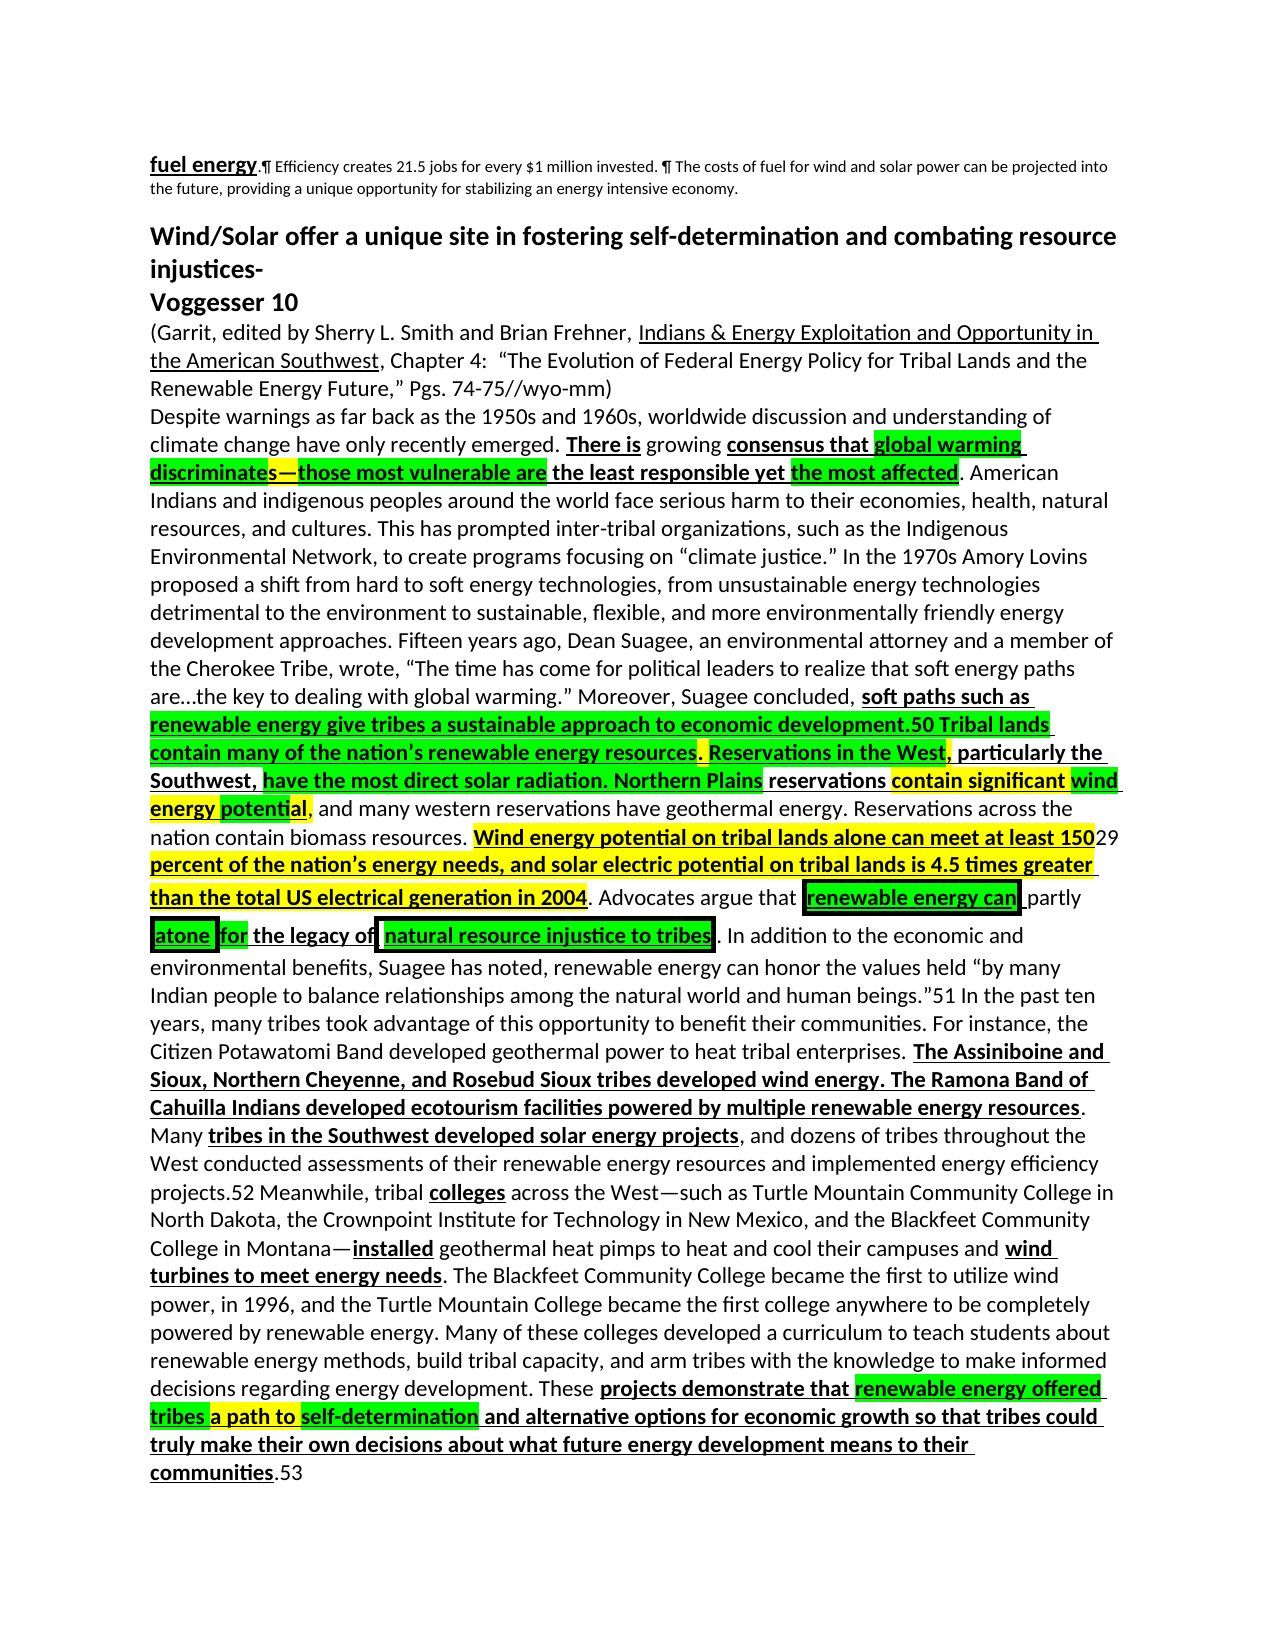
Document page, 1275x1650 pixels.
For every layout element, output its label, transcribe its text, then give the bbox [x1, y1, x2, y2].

subtitle Wind/Solar offer a unique site in fostering self-determination and combating resource injustices- [150, 219, 1125, 285]
text Voggesser 10 [150, 285, 1125, 318]
text Despite warnings as far back as the 1950s and 1960s, worldwide discussion and understanding of climate change have only recently emerged. There is growing consensus that global warming discriminates—those most vulnerable are the least responsible yet the most affected. American Indians and indigenous peoples around the world face serious harm to their economies, health, natural resources, and cultures. This has prompted inter-tribal organizations, such as the Indigenous Environmental Network, to create programs focusing on “climate justice.” In the 1970s Amory Lovins proposed a shift from hard to soft energy technologies, from unsustainable energy technologies detrimental to the environment to sustainable, flexible, and more environmentally friendly energy development approaches. Fifteen years ago, Dean Suagee, an environmental attorney and a member of the Cherokee Tribe, wrote, “The time has come for political leaders to realize that soft energy paths are…the key to dealing with global warming.” Moreover, Suagee concluded, soft paths such as renewable energy give tribes a sustainable approach to economic development.50 Tribal lands contain many of the nation’s renewable energy resources. Reservations in the West, particularly the Southwest, have the most direct solar radiation. Northern Plains reservations contain significant wind energy potential, and many western reservations have geothermal energy. Reservations across the nation contain biomass resources. Wind energy potential on tribal lands alone can meet at least 15029 percent of the nation’s energy needs, and solar electric potential on tribal lands is 4.5 times greater than the total US electrical generation in 2004. Advocates argue that renewable energy can partly atone for the legacy of natural resource injustice to tribes. In addition to the economic and environmental benefits, Suagee has noted, renewable energy can honor the values held “by many Indian people to balance relationships among the natural world and human beings.”51 In the past ten years, many tribes took advantage of this opportunity to benefit their communities. For instance, the Citizen Potawatomi Band developed geothermal power to heat tribal enterprises. The Assiniboine and Sioux, Northern Cheyenne, and Rosebud Sioux tribes developed wind energy. The Ramona Band of Cahuilla Indians developed ecotourism facilities powered by multiple renewable energy resources. Many tribes in the Southwest developed solar energy projects, and dozens of tribes throughout the West conducted assessments of their renewable energy resources and implemented energy efficiency projects.52 Meanwhile, tribal colleges across the West—such as Turtle Mountain Community College in North Dakota, the Crownpoint Institute for Technology in New Mexico, and the Blackfeet Community College in Montana—installed geothermal heat pimps to heat and cool their campuses and wind turbines to meet energy needs. The Blackfeet Community College became the first to utilize wind power, in 1996, and the Turtle Mountain College became the first college anywhere to be completely powered by renewable energy. Many of these colleges developed a curriculum to teach students about renewable energy methods, build tribal capacity, and arm tribes with the knowledge to make informed decisions regarding energy development. These projects demonstrate that renewable energy offered tribes a path to self-determination and alternative options for economic growth so that tribes could truly make their own decisions about what future energy development means to their communities.53 [150, 402, 1125, 1486]
text (Garrit, edited by Sherry L. Smith and Brian Frehner, Indians & Energy Exploitation and Opportunity in the American Southwest, Chapter 4: “The Evolution of Federal Energy Policy for Tribal Lands and the Renewable Energy Future,” Pgs. 74-75//wyo-mm) [150, 318, 1125, 402]
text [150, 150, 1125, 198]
